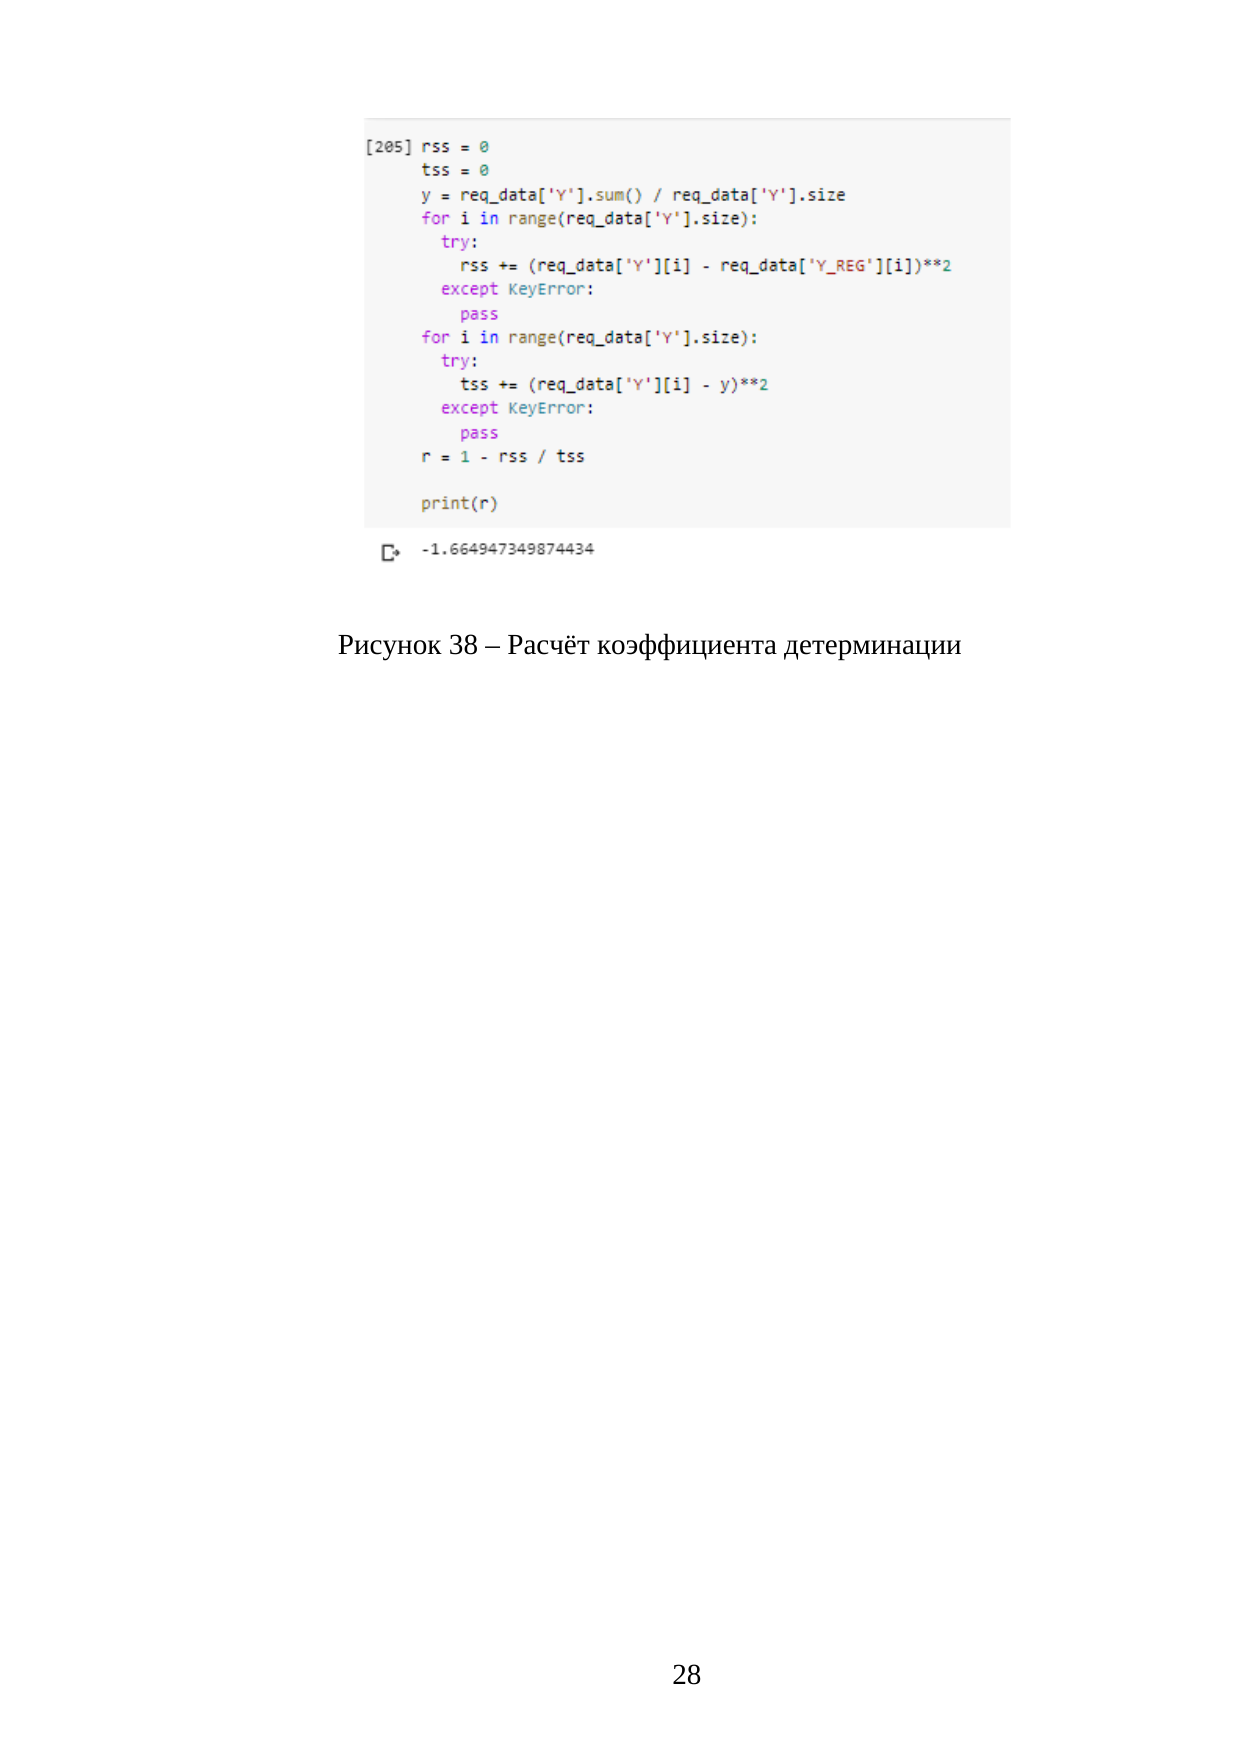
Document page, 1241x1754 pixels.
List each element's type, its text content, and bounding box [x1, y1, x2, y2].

text Рисунок 38 – Расчёт коэффициента детерминации [148, 627, 1152, 661]
picture [363, 118, 1011, 611]
